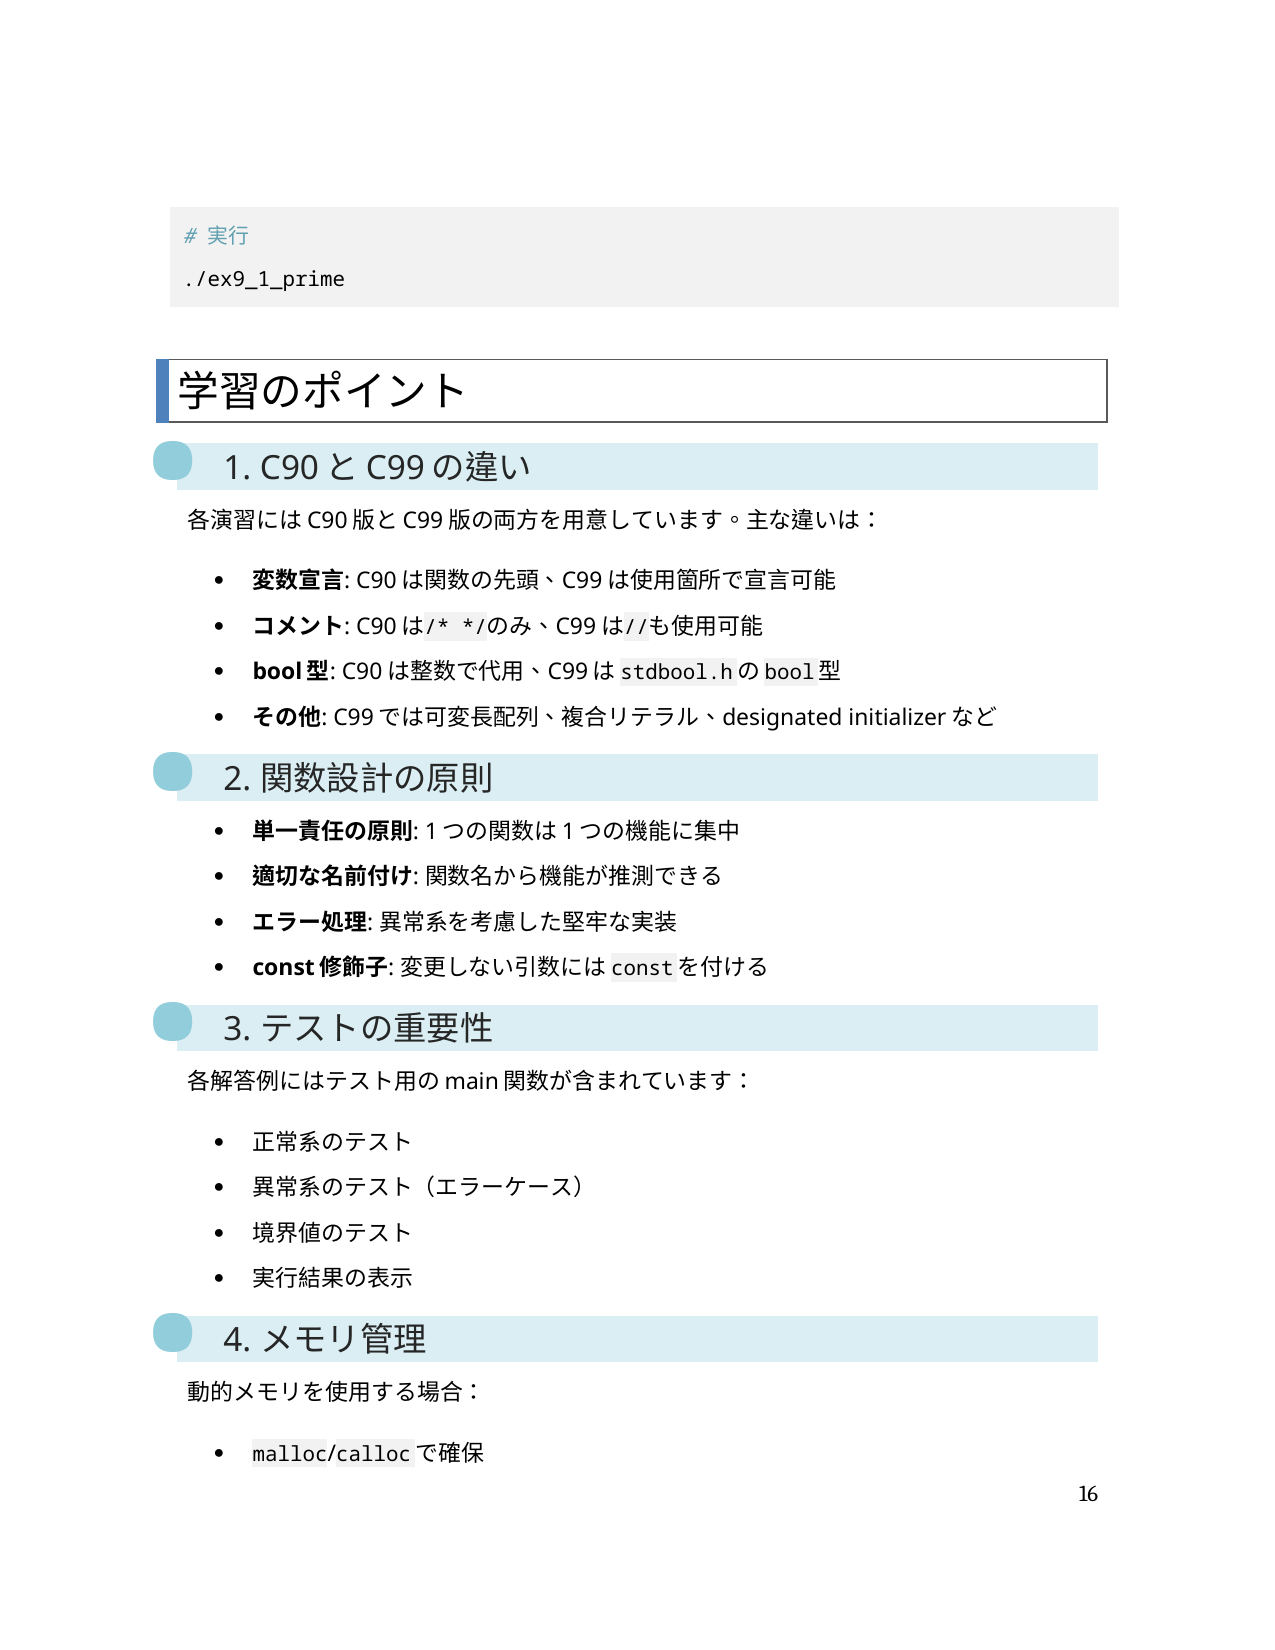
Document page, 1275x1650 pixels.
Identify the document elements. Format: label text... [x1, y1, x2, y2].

text 各解答例にはテスト用のmain関数が含まれています： [177, 1056, 1098, 1098]
list エラー処理: 異常系を考慮した堅牢な実装 [215, 897, 1098, 938]
list 正常系のテスト [215, 1117, 1098, 1158]
subtitle 学習のポイント [169, 360, 1106, 421]
list 適切な名前付け: 関数名から機能が推測できる [215, 851, 1098, 893]
list 実行結果の表示 [215, 1253, 1098, 1295]
text 各演習にはC90版とC99版の両方を用意しています。主な違いは： [177, 495, 1098, 537]
list 境界値のテスト [215, 1208, 1098, 1249]
list コメント: C90は/* */のみ、C99は//も使用可能 [215, 601, 1098, 643]
list 変数宣言: C90は関数の先頭、C99は使用箇所で宣言可能 [215, 556, 1098, 597]
subtitle 1. C90とC99の違い [177, 443, 1098, 490]
list malloc/callocで確保 [215, 1428, 1098, 1469]
text 動的メモリを使用する場合： [177, 1367, 1098, 1409]
list const修飾子: 変更しない引数にはconstを付ける [215, 942, 1098, 984]
list bool型: C90は整数で代用、C99はstdbool.hのbool型 [215, 646, 1098, 688]
subtitle 3. テストの重要性 [177, 1005, 1098, 1051]
list 単一責任の原則: 1つの関数は1つの機能に集中 [215, 806, 1098, 848]
subtitle 2. 関数設計の原則 [177, 754, 1098, 801]
list 異常系のテスト（エラーケース） [215, 1162, 1098, 1204]
list その他: C99では可変長配列、複合リテラル、designated initializerなど [215, 692, 1098, 733]
subtitle 4. メモリ管理 [177, 1316, 1098, 1362]
